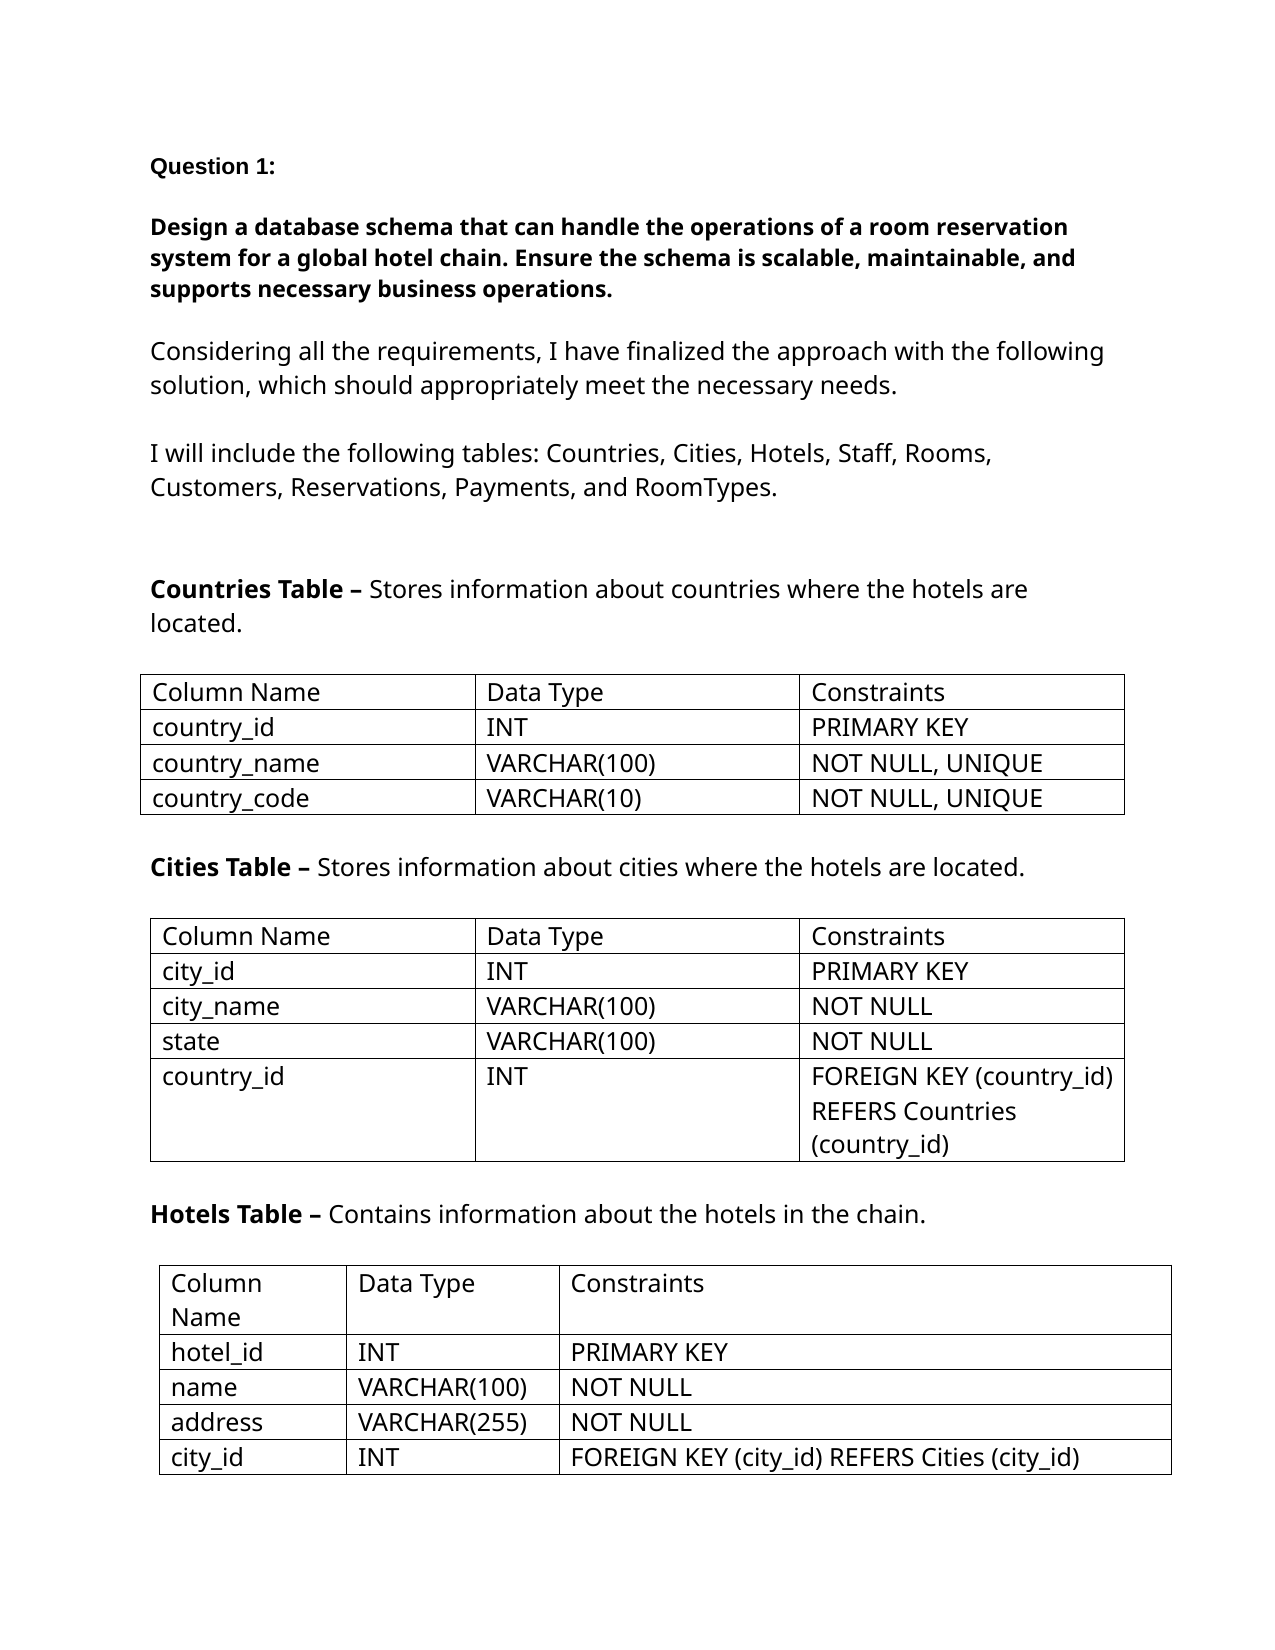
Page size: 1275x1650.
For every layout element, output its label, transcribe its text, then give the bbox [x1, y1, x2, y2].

table_cell PRIMARY KEY [800, 710, 1124, 744]
table_cell NOT NULL [800, 989, 1124, 1023]
table_cell hotel_id [160, 1335, 346, 1369]
text Considering all the requirements, I have finalized the approach with the following solution, which should appropriately meet the necessary needs. [150, 333, 1125, 401]
table_header Constraints [800, 675, 1124, 709]
table_cell PRIMARY KEY [800, 954, 1124, 988]
table_cell VARCHAR(10) [476, 780, 799, 814]
table_cell state [151, 1024, 475, 1058]
table_header Data Type [347, 1266, 559, 1334]
table_cell NOT NULL [800, 1024, 1124, 1058]
table_header Column Name [160, 1266, 346, 1334]
table_cell INT [476, 954, 799, 988]
table_cell name [160, 1370, 346, 1404]
table_cell VARCHAR(100) [476, 745, 799, 779]
table_cell FOREIGN KEY (country_id) REFERS Countries (country_id) [800, 1059, 1124, 1161]
table_cell country_code [141, 780, 475, 814]
table_cell city_id [160, 1440, 346, 1474]
table_cell address [160, 1405, 346, 1439]
table_cell NOT NULL [560, 1405, 1171, 1439]
table_cell INT [476, 1059, 799, 1161]
table_header Data Type [476, 675, 799, 709]
table_cell VARCHAR(100) [476, 989, 799, 1023]
table_cell PRIMARY KEY [560, 1335, 1171, 1369]
table_header Constraints [800, 919, 1124, 953]
table_cell INT [347, 1335, 559, 1369]
text Design a database schema that can handle the operations of a room reservation system for a global hotel chain. Ensure the schema is scalable, maintainable, and supports necessary business operations. [150, 210, 1125, 304]
table_cell FOREIGN KEY (city_id) REFERS Cities (city_id) [560, 1440, 1171, 1474]
table_cell NOT NULL, UNIQUE [800, 780, 1124, 814]
table_header Constraints [560, 1266, 1171, 1334]
text I will include the following tables: Countries, Cities, Hotels, Staff, Rooms, Customers, Reservations, Payments, and RoomTypes. [150, 436, 1125, 504]
table_cell city_id [151, 954, 475, 988]
table_cell city_name [151, 989, 475, 1023]
table_cell NOT NULL [560, 1370, 1171, 1404]
table_cell country_id [141, 710, 475, 744]
table_cell NOT NULL, UNIQUE [800, 745, 1124, 779]
table_cell VARCHAR(100) [347, 1370, 559, 1404]
text Cities Table – Stores information about cities where the hotels are located. [150, 849, 1125, 883]
text Countries Table – Stores information about countries where the hotels are located. [150, 572, 1125, 640]
table_cell VARCHAR(255) [347, 1405, 559, 1439]
table_header Column Name [141, 675, 475, 709]
table_cell country_id [151, 1059, 475, 1161]
text Question 1: [150, 150, 1125, 181]
table_header Column Name [151, 919, 475, 953]
table_cell country_name [141, 745, 475, 779]
table_cell INT [476, 710, 799, 744]
table_cell VARCHAR(100) [476, 1024, 799, 1058]
table_cell INT [347, 1440, 559, 1474]
table_header Data Type [476, 919, 799, 953]
text Hotels Table – Contains information about the hotels in the chain. [150, 1196, 1125, 1230]
